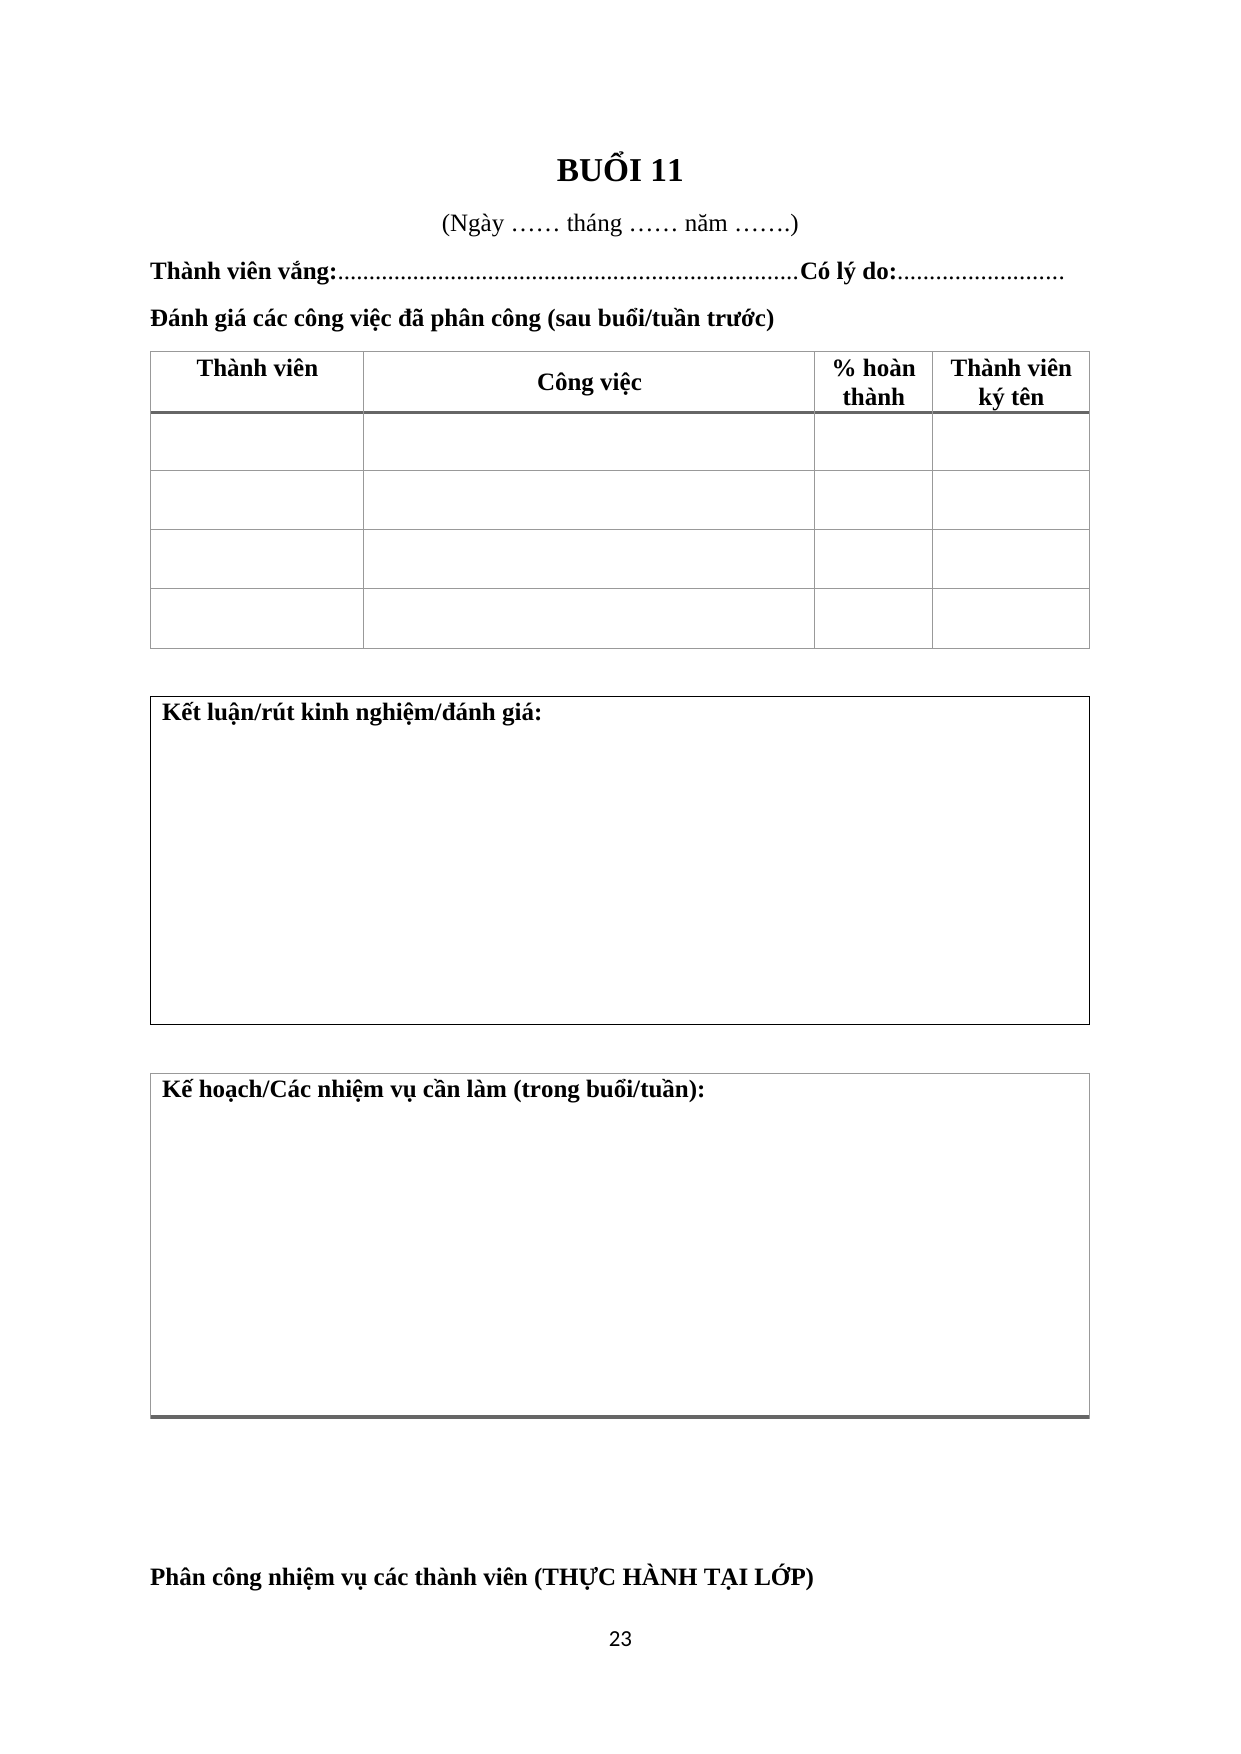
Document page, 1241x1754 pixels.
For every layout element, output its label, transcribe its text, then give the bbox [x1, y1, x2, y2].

table_cell [933, 589, 1089, 647]
table_cell [364, 471, 814, 529]
table_cell [151, 530, 363, 588]
table_header Kết luận/rút kinh nghiệm/đánh giá: [151, 697, 1089, 1024]
text BUỔI 11 [150, 150, 1090, 188]
table_cell [151, 589, 363, 647]
table_header % hoàn thành [815, 352, 932, 411]
table_header Kế hoạch/Các nhiệm vụ cần làm (trong buổi/tuần): [151, 1074, 1089, 1415]
table_cell [364, 414, 814, 470]
table_cell [151, 471, 363, 529]
table_cell [815, 530, 932, 588]
table_cell [364, 589, 814, 647]
text Phân công nhiệm vụ các thành viên (THỰC HÀNH TẠI LỚP) [150, 1562, 1090, 1590]
table_cell [364, 530, 814, 588]
table_cell [815, 471, 932, 529]
table_cell [815, 414, 932, 470]
table_cell [933, 414, 1089, 470]
text Đánh giá các công việc đã phân công (sau buổi/tuần trước) [150, 303, 1090, 332]
table_header Thành viên ký tên [933, 352, 1089, 411]
table_cell [815, 589, 932, 647]
table_cell [933, 530, 1089, 588]
table_cell [933, 471, 1089, 529]
text Thành viên vắng: Có lý do: [150, 256, 1090, 284]
table_cell [151, 414, 363, 470]
text (Ngày …… tháng …… năm …….) [150, 208, 1090, 237]
table_header Thành viên [151, 352, 363, 411]
table_header Công việc [364, 352, 814, 411]
